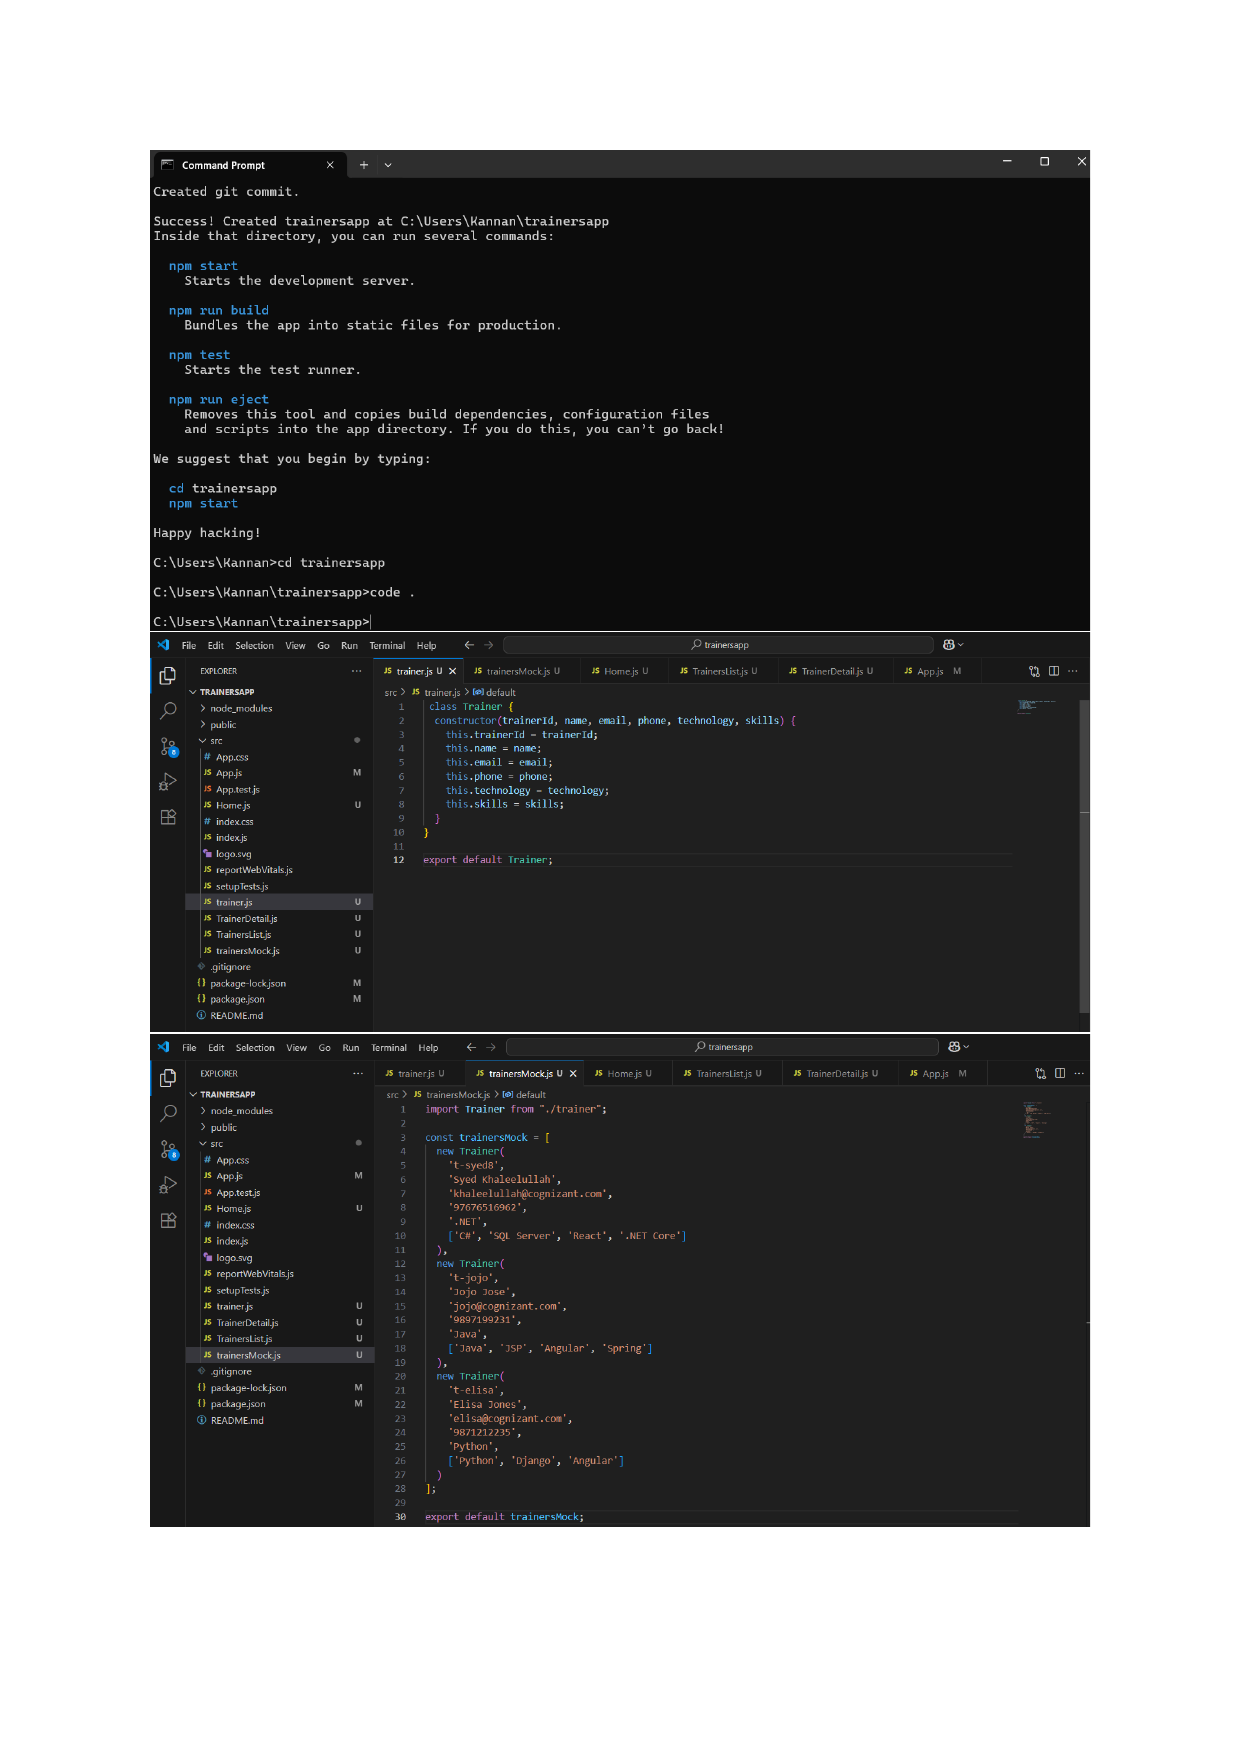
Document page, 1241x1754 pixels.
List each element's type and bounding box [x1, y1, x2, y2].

picture [150, 1034, 1091, 1527]
picture [150, 632, 1091, 1032]
picture [150, 150, 1091, 631]
